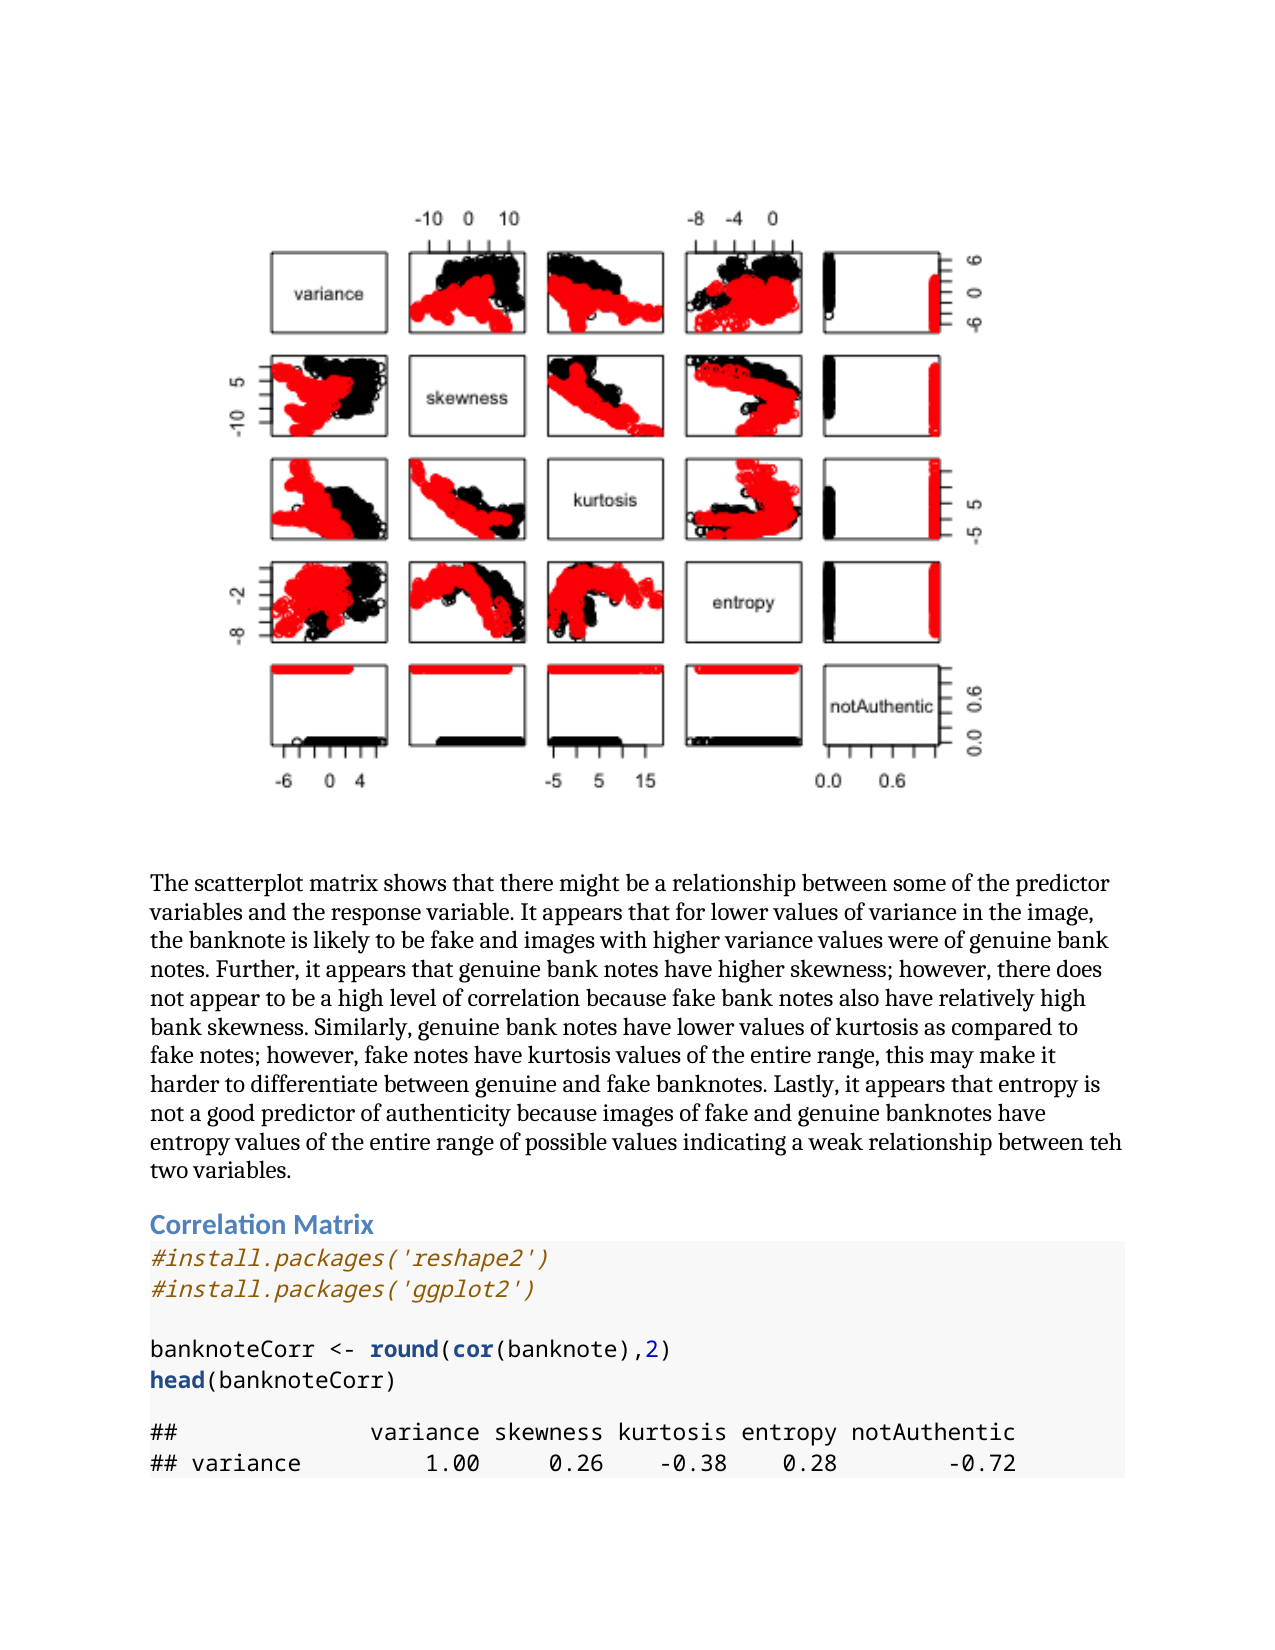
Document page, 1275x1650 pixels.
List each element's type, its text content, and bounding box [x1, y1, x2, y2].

text #install.packages('reshape2') #install.packages('ggplot2') banknoteCorr <- round(cor(banknote),2) head(banknoteCorr) [150, 1241, 1125, 1395]
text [150, 1416, 1125, 1478]
text The scatterplot matrix shows that there might be a relationship between some of the predictor variables and the response variable. It appears that for lower values of variance in the image, the banknote is likely to be fake and images with higher variance values were of genuine bank notes. Further, it appears that genuine bank notes have higher skewness; however, there does not appear to be a high level of correlation because fake bank notes also have relatively high bank skewness. Similarly, genuine bank notes have lower values of kurtosis as compared to fake notes; however, fake notes have kurtosis values of the entire range, this may make it harder to differentiate between genuine and fake banknotes. Lastly, it appears that entropy is not a good predictor of authenticity because images of fake and genuine banknotes have entropy values of the entire range of possible values indicating a weak relationship between teh two variables. [150, 869, 1125, 1185]
picture [168, 150, 1044, 850]
subtitle Correlation Matrix [150, 1206, 1125, 1241]
